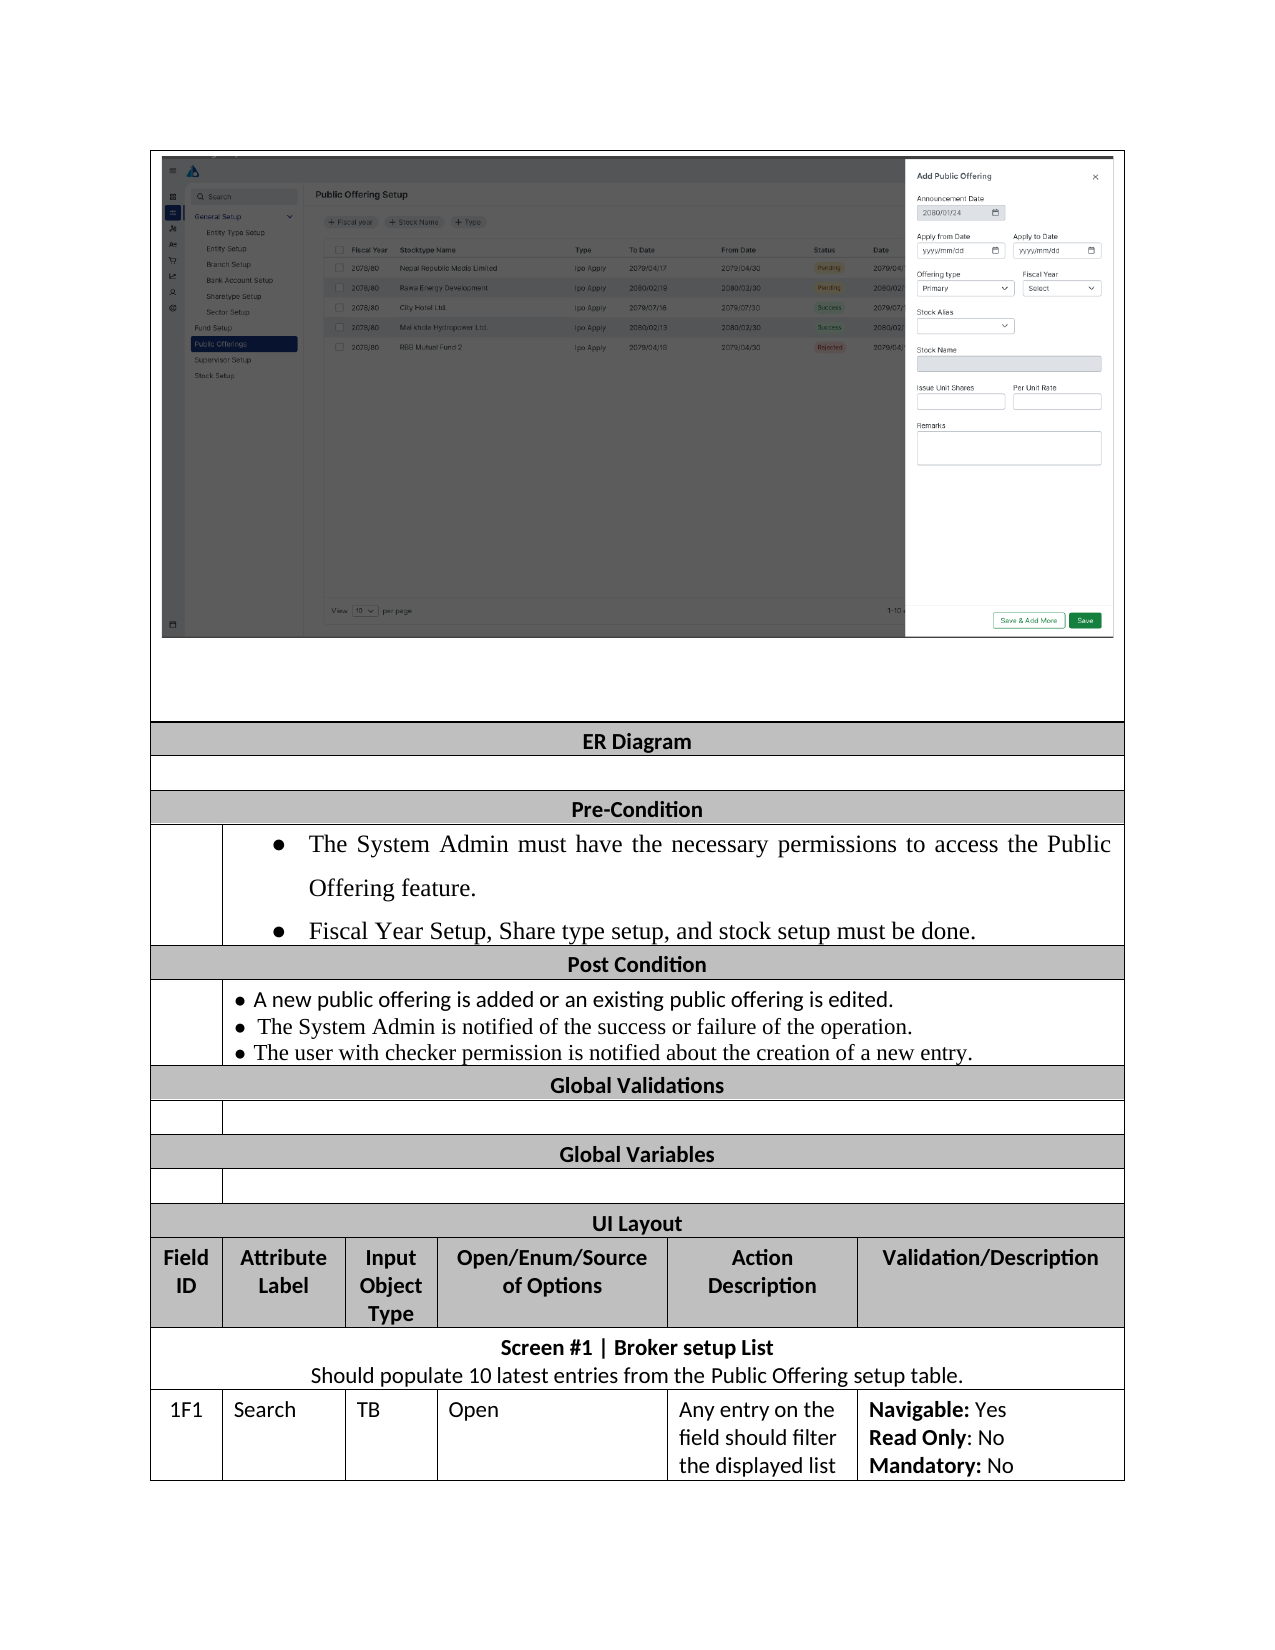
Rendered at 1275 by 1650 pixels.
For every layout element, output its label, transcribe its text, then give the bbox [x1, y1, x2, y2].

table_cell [858, 1390, 1124, 1479]
table_cell [223, 1169, 1124, 1203]
table_cell Global Variables [151, 1135, 1124, 1168]
table_cell Open/Enum/Source of Options [438, 1238, 667, 1327]
table_cell Open [438, 1390, 667, 1479]
table_cell [223, 1101, 1124, 1134]
table_cell Field ID [151, 1238, 222, 1327]
table_cell Screen #1 | Broker setup List Should populate 10 latest entries from the Public Offering setup table. [151, 1328, 1124, 1389]
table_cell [668, 1390, 857, 1479]
table_cell The System Admin must have the necessary permissions to access the Public Offering feature. Fiscal Year Setup, Share type setup, and stock setup must be done. [223, 825, 1124, 944]
table_cell UI Layout [151, 1204, 1124, 1237]
table_cell Attribute Label [223, 1238, 345, 1327]
table_cell Global Validations [151, 1066, 1124, 1099]
table_cell [151, 825, 222, 944]
table_cell ● A new public offering is added or an existing public offering is edited. ● The System Admin is notified of the success or failure of the operation. ● The user with checker permission is notified about the creation of a new entry. [223, 980, 1124, 1065]
table_cell [151, 980, 222, 1065]
table_cell TB [346, 1390, 437, 1479]
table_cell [151, 151, 1124, 721]
table_cell [151, 756, 1124, 789]
table_cell Input Object Type [346, 1238, 437, 1327]
table_cell Search [223, 1390, 345, 1479]
table_cell ER Diagram [151, 723, 1124, 755]
table_cell Validation/Description [858, 1238, 1124, 1327]
table_cell [151, 1169, 222, 1203]
table_cell [151, 1101, 222, 1134]
table_cell 1F1 [151, 1390, 222, 1479]
picture [161, 156, 1114, 638]
table_cell Pre-Condition [151, 791, 1124, 823]
table_cell Action Description [668, 1238, 857, 1327]
table_cell Post Condition [151, 946, 1124, 979]
